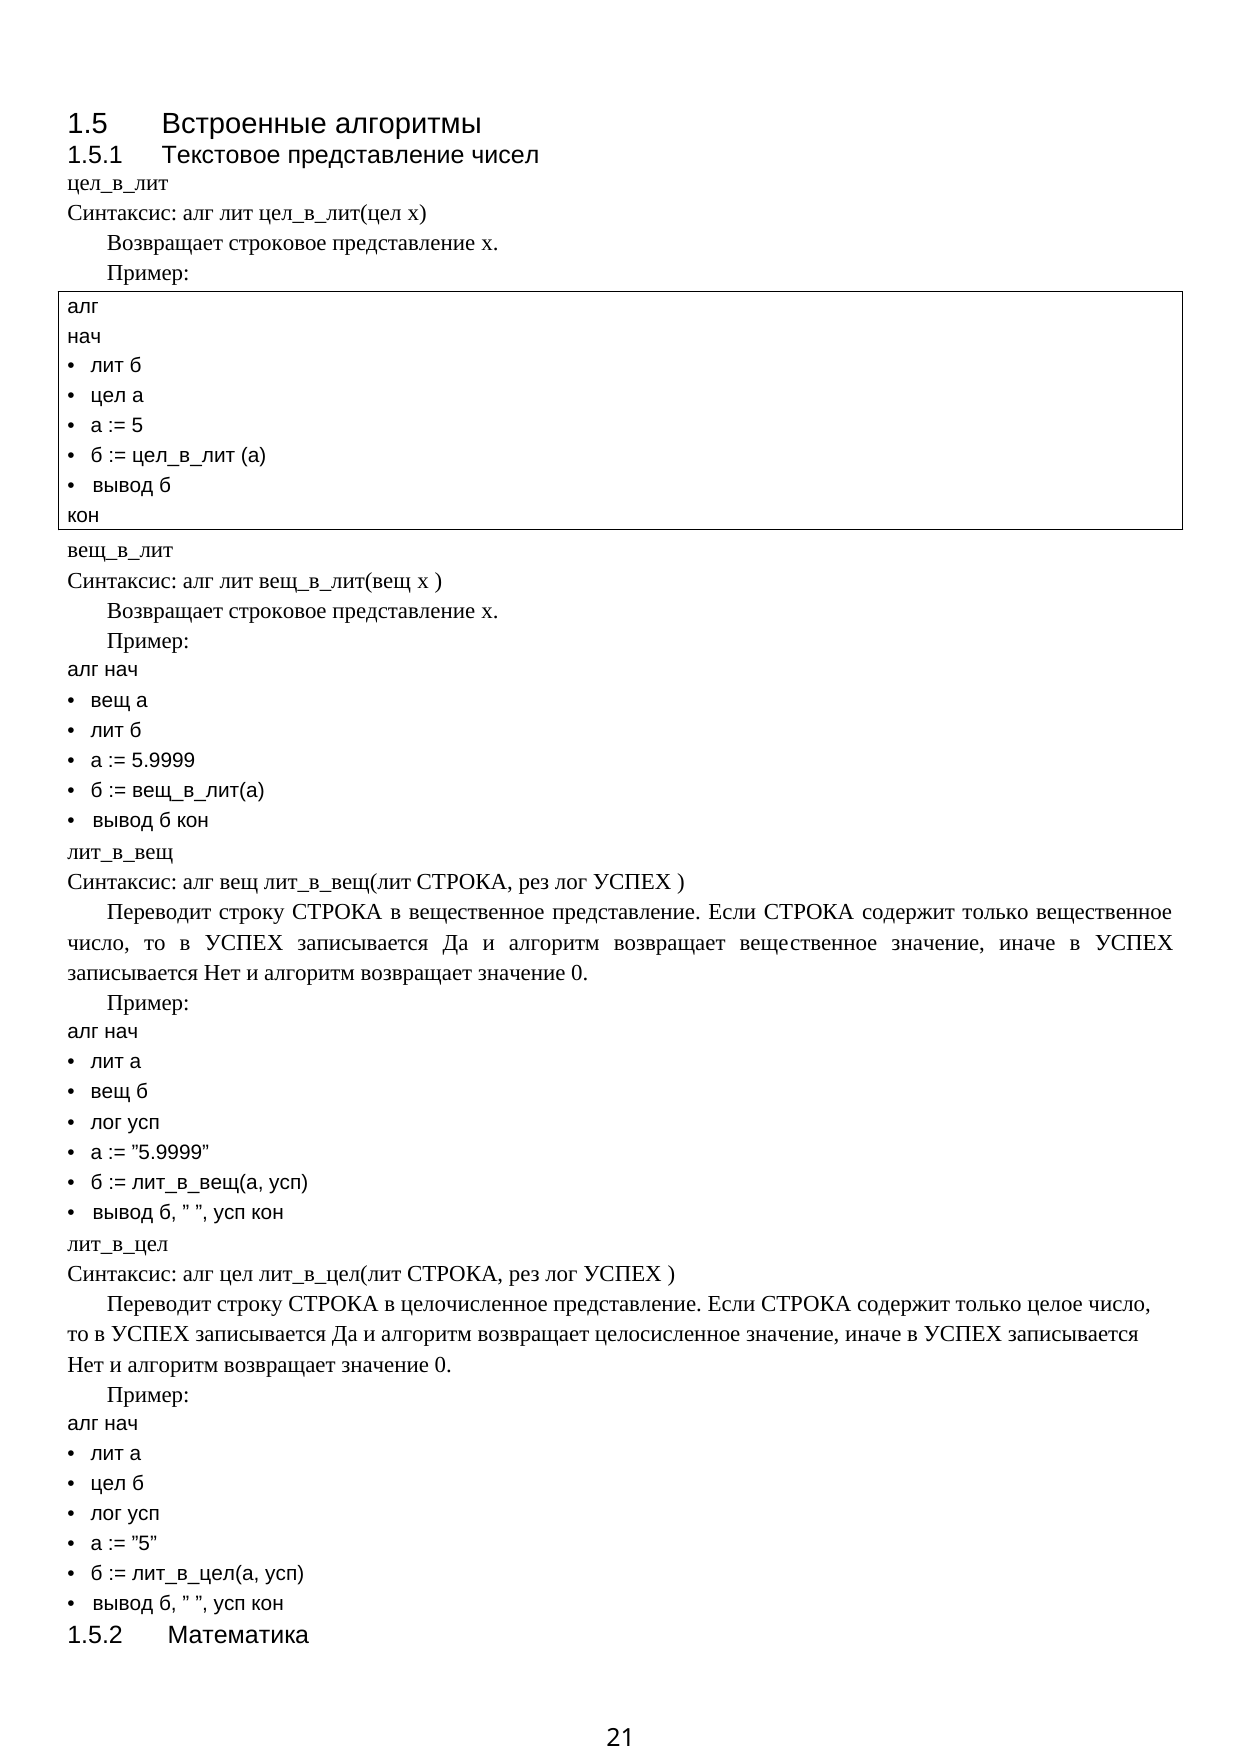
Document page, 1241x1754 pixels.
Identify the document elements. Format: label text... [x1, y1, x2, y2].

text кон [59, 500, 1182, 529]
list б := лит_в_вещ(а, усп) [67, 1170, 1174, 1194]
text алг нач [67, 1019, 1174, 1043]
text лит_в_цел [67, 1230, 1174, 1256]
text Синтаксис: алг лит цел_в_лит(цел x) [67, 199, 1174, 225]
text алг нач [67, 657, 1174, 681]
list вывод б, ” ”, усп кон [67, 1200, 1174, 1224]
text Возвращает строковое представление x. [67, 597, 1174, 623]
text алг нач [67, 1411, 1174, 1435]
text Возвращает строковое представление x. [67, 229, 1174, 255]
list лит б [67, 717, 1174, 741]
list а := ”5” [67, 1531, 1174, 1555]
text вещ_в_лит [67, 536, 1174, 563]
list вещ б [67, 1079, 1174, 1103]
list цел б [67, 1471, 1174, 1495]
text Пример: [67, 1381, 1174, 1407]
text Синтаксис: алг цел лит_в_цел(лит СТРОКА, рез лог УСПЕХ ) [67, 1260, 1174, 1286]
list б := цел_в_лит (а) [59, 440, 1182, 467]
list Встроенные алгоритмы [67, 106, 1174, 140]
text Переводит строку СТРОКА в целочисленное представление. Если СТРОКА содержит только целое число, то в УСПЕХ записывается Да и алгоритм возвращает целосисленное значение, иначе в УСПЕХ записывается Нет и алгоритм возвращает значение 0. [67, 1290, 1174, 1377]
text лит_в_вещ [67, 838, 1174, 864]
list вывод б кон [67, 808, 1174, 832]
list вывод б, ” ”, усп кон [67, 1591, 1174, 1614]
list цел а [59, 380, 1182, 407]
list а := 5.9999 [67, 748, 1174, 772]
list лит б [59, 349, 1182, 377]
list а := ”5.9999” [67, 1139, 1174, 1163]
list лог усп [67, 1109, 1174, 1133]
text цел_в_лит [67, 168, 1174, 195]
text Пример: [67, 989, 1174, 1015]
list а := 5 [59, 410, 1182, 437]
text Пример: [67, 259, 1174, 286]
list Текстовое представление чисел [67, 140, 1174, 168]
text Синтаксис: алг вещ лит_в_вещ(лит СТРОКА, рез лог УСПЕХ ) [67, 868, 1174, 894]
list вещ а [67, 687, 1174, 711]
list Математика [67, 1620, 1174, 1649]
list б := вещ_в_лит(а) [67, 778, 1174, 802]
text нач [59, 320, 1182, 347]
text алг [59, 292, 1182, 318]
text Пример: [67, 627, 1174, 653]
list лог усп [67, 1501, 1174, 1525]
text Синтаксис: алг лит вещ_в_лит(вещ x ) [67, 567, 1174, 593]
list вывод б [59, 470, 1182, 497]
list лит а [67, 1049, 1174, 1073]
list лит а [67, 1441, 1174, 1465]
list б := лит_в_цел(а, усп) [67, 1561, 1174, 1584]
text Переводит строку СТРОКА в вещественное представление. Если СТРОКА содержит только вещественное число, то в УСПЕХ записывается Да и алгоритм возвращает вещественное значение, иначе в УСПЕХ записывается Нет и алгоритм возвращает значение 0. [67, 898, 1174, 985]
